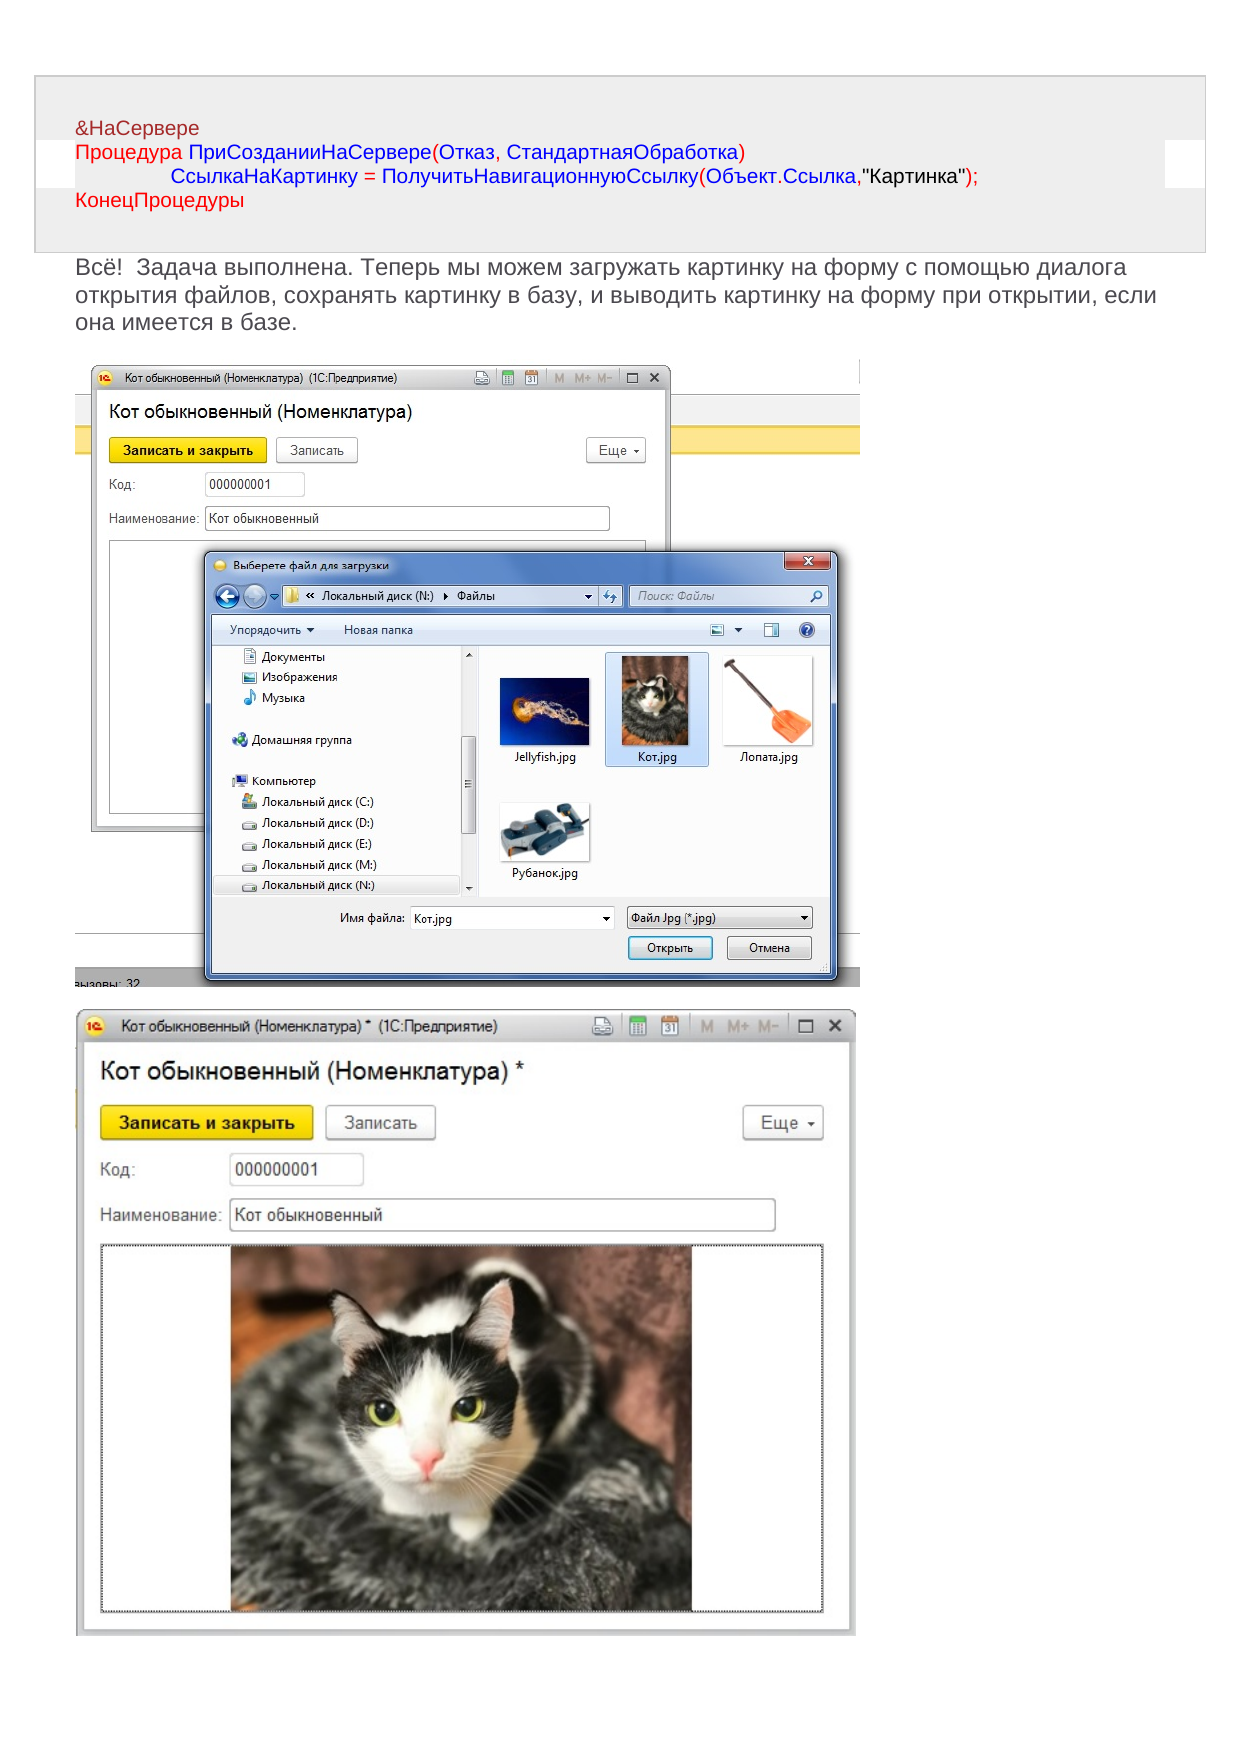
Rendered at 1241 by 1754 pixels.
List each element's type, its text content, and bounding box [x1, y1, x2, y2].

text КонецПроцедуры [36, 147, 1205, 252]
text &НаСервере [36, 77, 1205, 140]
picture [75, 1009, 856, 1636]
text Всё! Задача выполнена. Теперь мы можем загружать картинку на форму с помощью диалога открытия файлов, сохранять картинку в базу, и выводить картинку на форму при открытии, если она имеется в базе. [75, 253, 1165, 336]
picture [75, 359, 860, 987]
